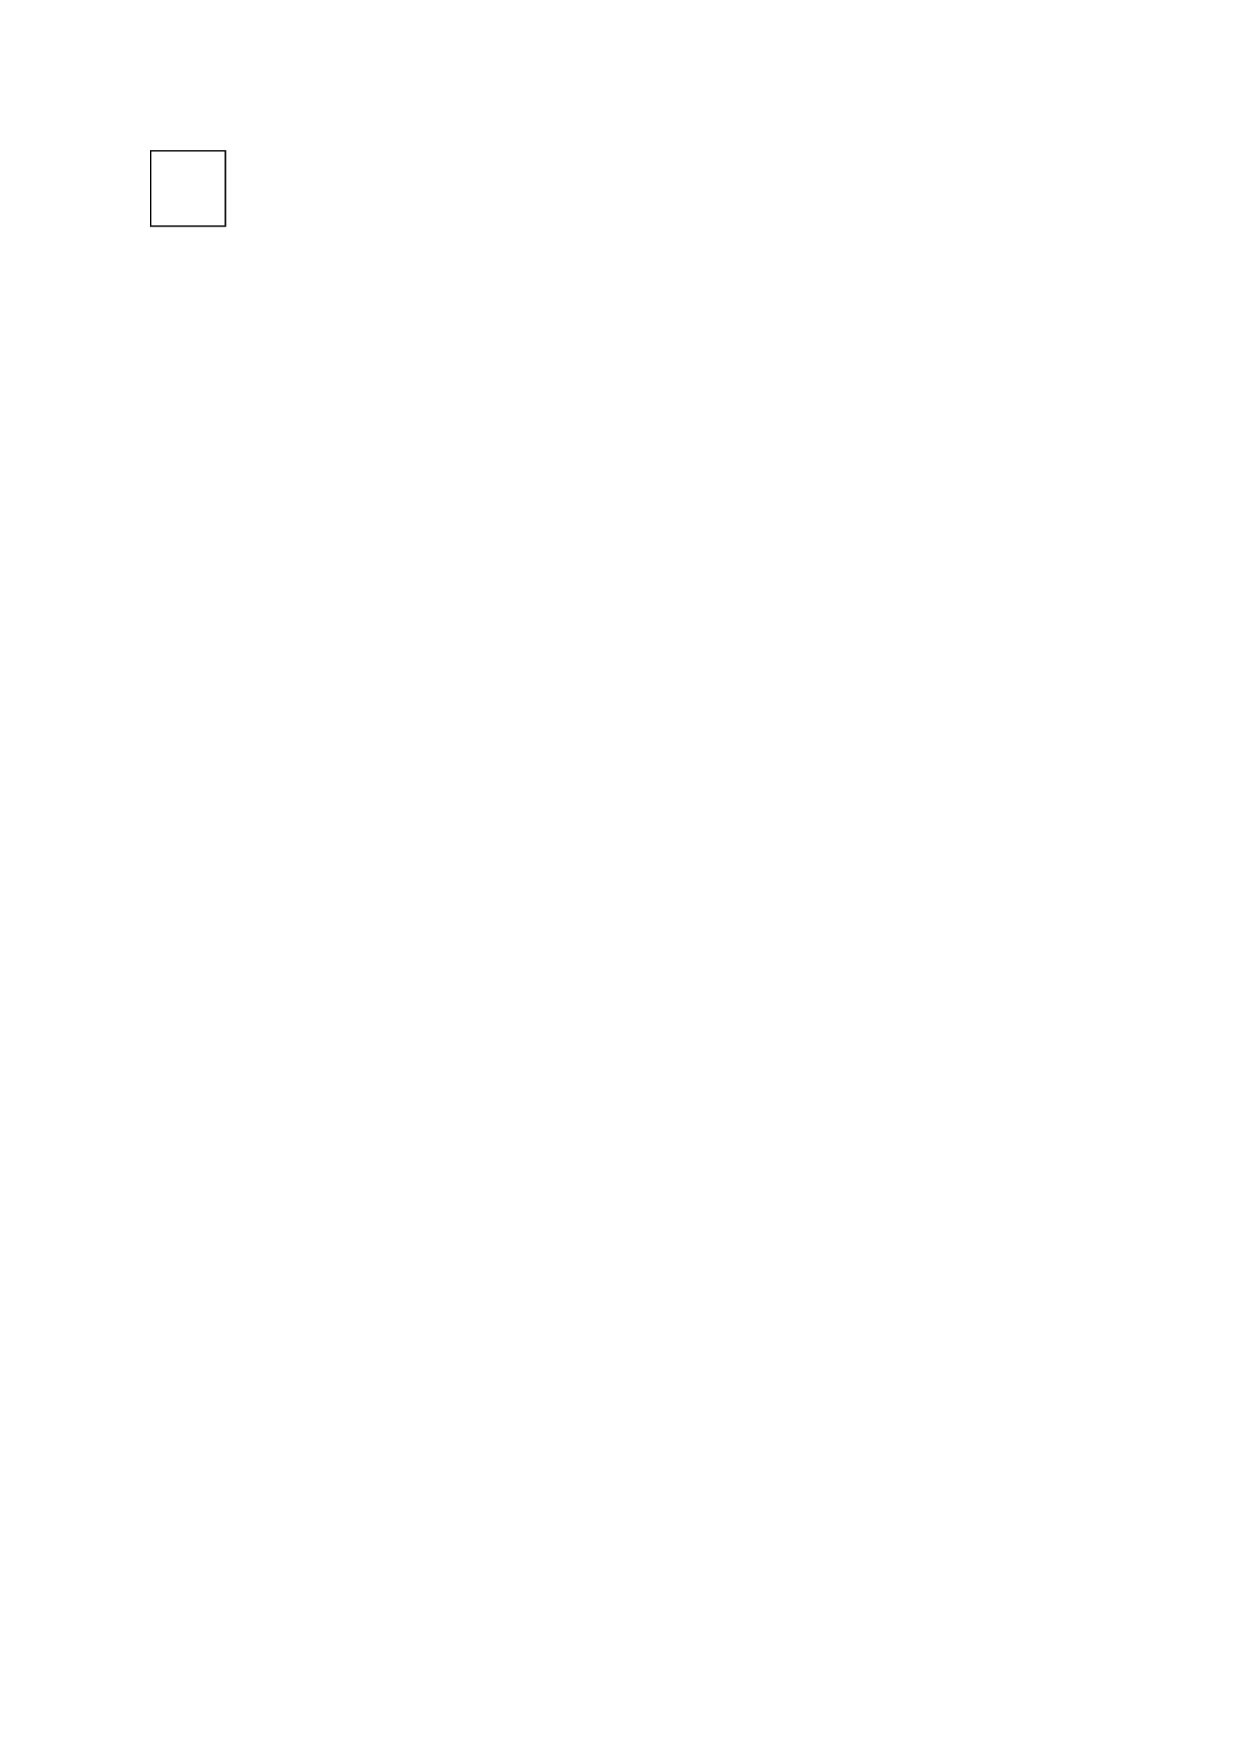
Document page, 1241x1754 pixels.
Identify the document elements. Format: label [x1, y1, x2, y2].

picture [150, 150, 228, 228]
